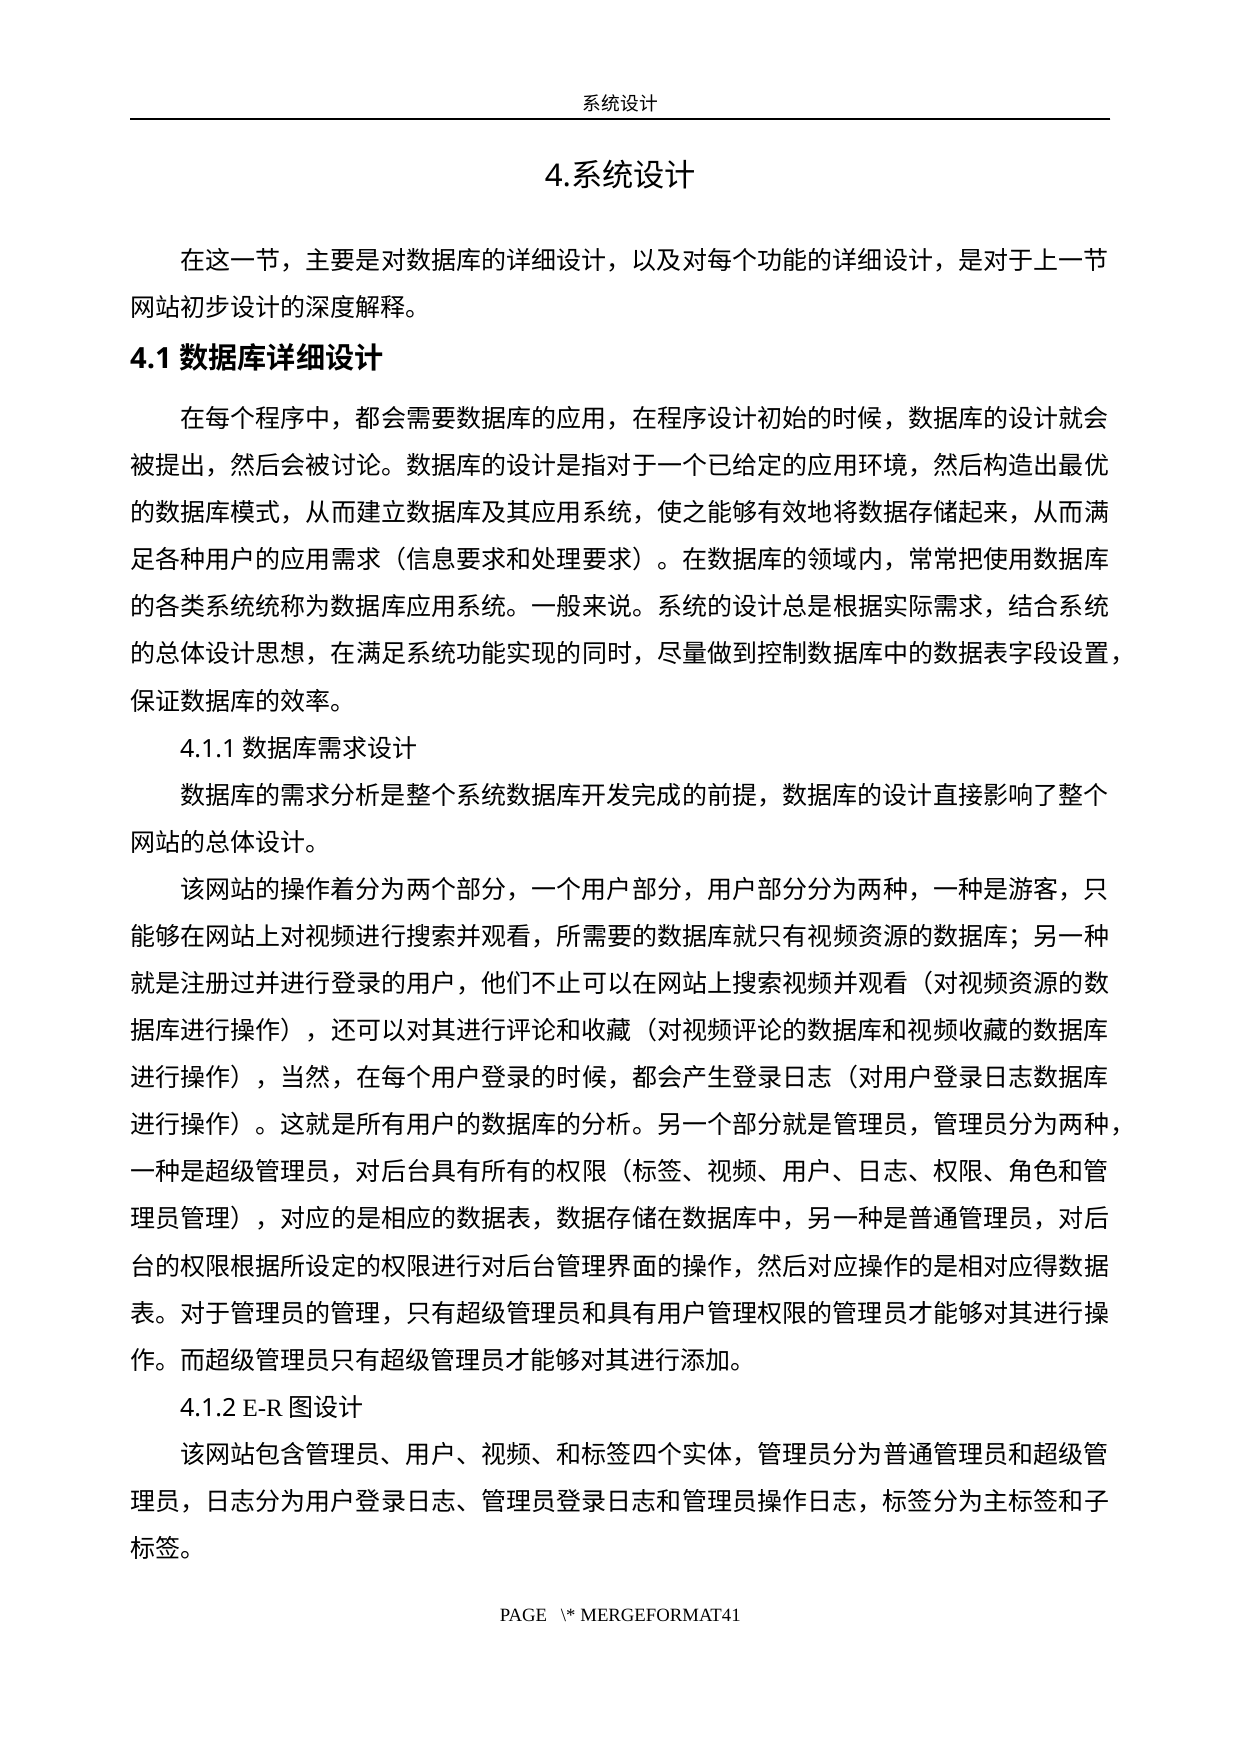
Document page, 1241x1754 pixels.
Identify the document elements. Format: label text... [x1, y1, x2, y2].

text 在这一节，主要是对数据库的详细设计，以及对每个功能的详细设计，是对于上一节网站初步设计的深度解释。 [130, 241, 1110, 324]
text 在每个程序中，都会需要数据库的应用，在程序设计初始的时候，数据库的设计就会被提出，然后会被讨论。数据库的设计是指对于一个已给定的应用环境，然后构造出最优的数据库模式，从而建立数据库及其应用系统，使之能够有效地将数据存储起来，从而满足各种用户的应用需求（信息要求和处理要求）。在数据库的领域内，常常把使用数据库的各类系统统称为数据库应用系统。一般来说。系统的设计总是根据实际需求，结合系统的总体设计思想，在满足系统功能实现的同时，尽量做到控制数据库中的数据表字段设置，保证数据库的效率。 [130, 398, 1110, 717]
subtitle 4.1.1 数据库需求设计 [130, 728, 1110, 764]
text 该网站包含管理员、用户、视频、和标签四个实体，管理员分为普通管理员和超级管理员，日志分为用户登录日志、管理员登录日志和管理员操作日志，标签分为主标签和子标签。 [130, 1434, 1110, 1565]
text 该网站的操作着分为两个部分，一个用户部分，用户部分分为两种，一种是游客，只能够在网站上对视频进行搜索并观看，所需要的数据库就只有视频资源的数据库；另一种就是注册过并进行登录的用户，他们不止可以在网站上搜索视频并观看（对视频资源的数据库进行操作），还可以对其进行评论和收藏（对视频评论的数据库和视频收藏的数据库进行操作），当然，在每个用户登录的时候，都会产生登录日志（对用户登录日志数据库进行操作）。这就是所有用户的数据库的分析。另一个部分就是管理员，管理员分为两种，一种是超级管理员，对后台具有所有的权限（标签、视频、用户、日志、权限、角色和管理员管理），对应的是相应的数据表，数据存储在数据库中，另一种是普通管理员，对后台的权限根据所设定的权限进行对后台管理界面的操作，然后对应操作的是相对应得数据表。对于管理员的管理，只有超级管理员和具有用户管理权限的管理员才能够对其进行操作。而超级管理员只有超级管理员才能够对其进行添加。 [130, 869, 1110, 1376]
text 数据库的需求分析是整个系统数据库开发完成的前提，数据库的设计直接影响了整个网站的总体设计。 [130, 775, 1110, 858]
subtitle 4.1 数据库详细设计 [130, 335, 1110, 377]
subtitle 4.系统设计 [130, 150, 1110, 195]
subtitle 4.1.2 E-R图设计 [130, 1387, 1110, 1423]
